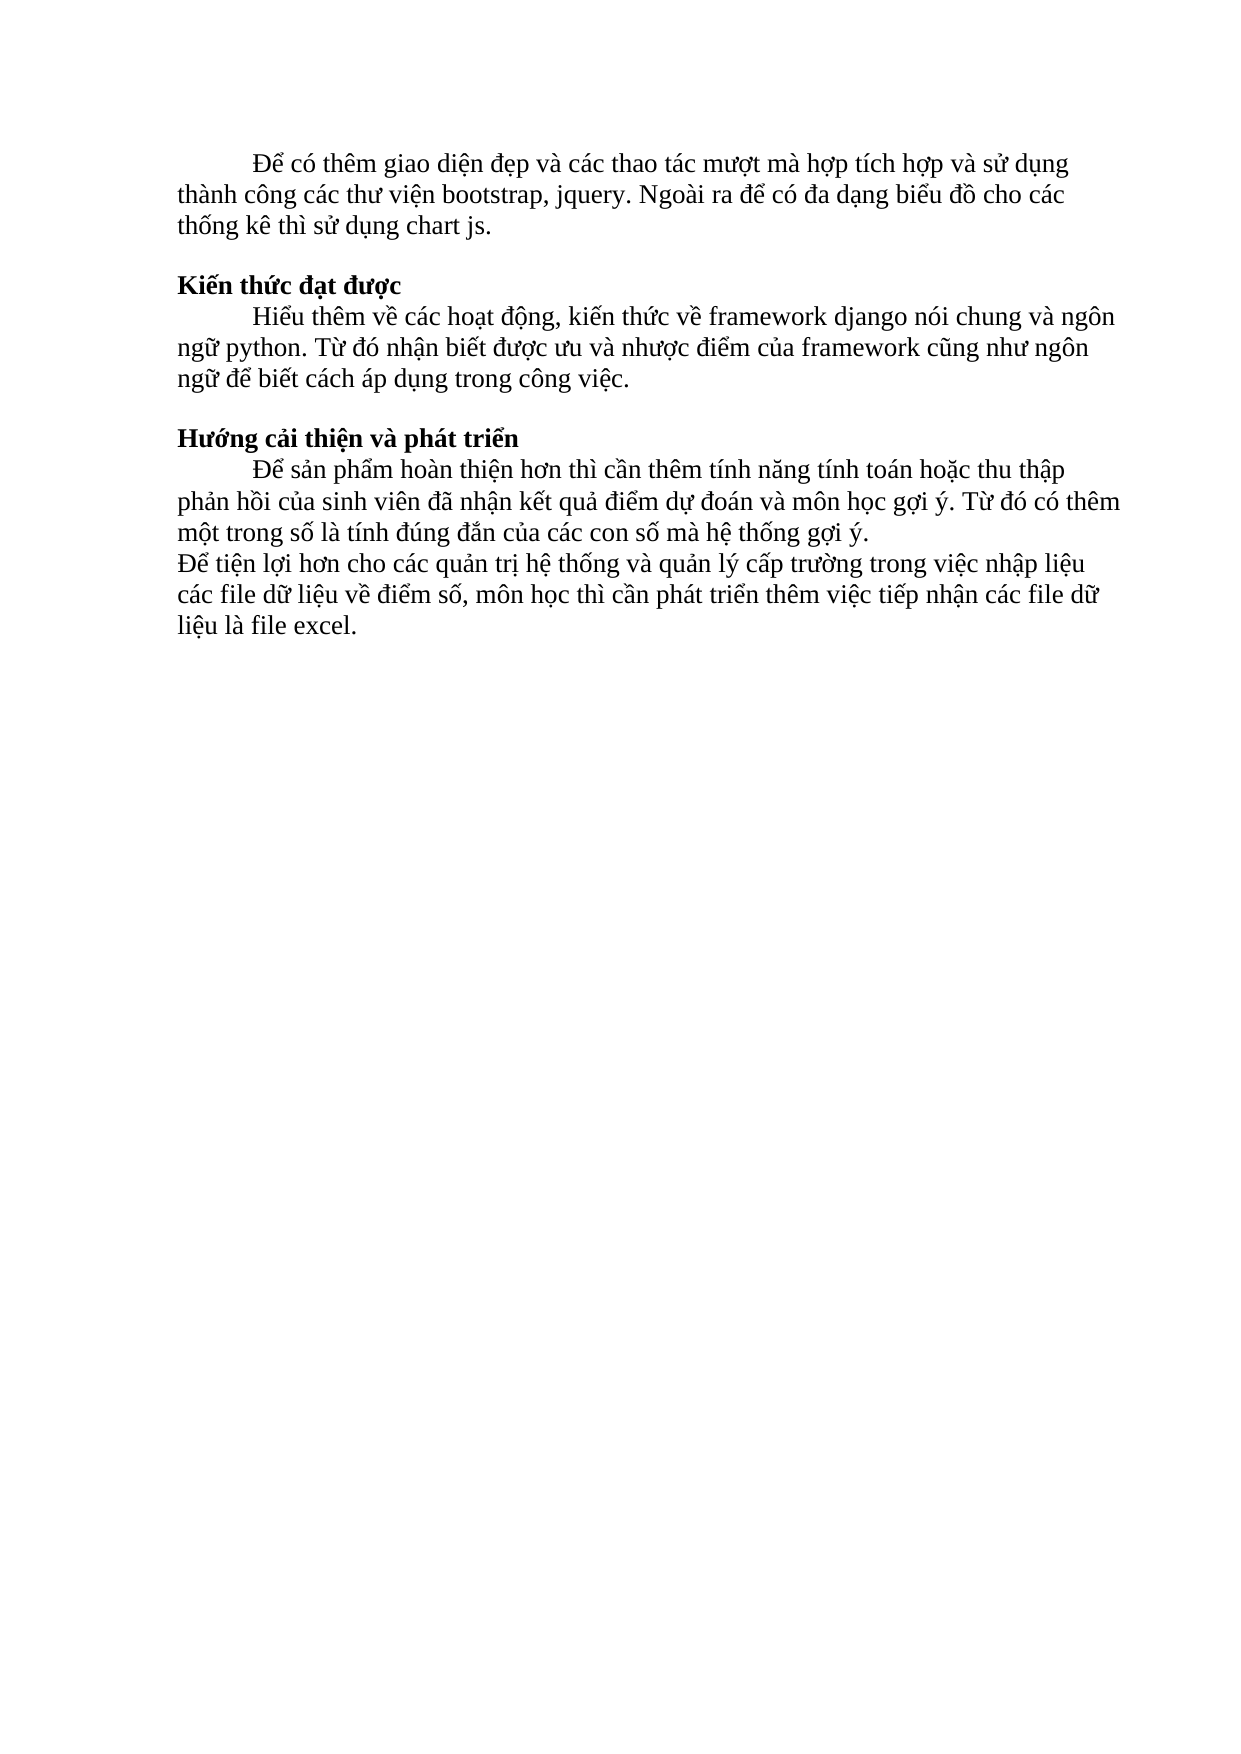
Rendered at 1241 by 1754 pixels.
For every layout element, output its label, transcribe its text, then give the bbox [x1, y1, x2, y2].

text Để có thêm giao diện đẹp và các thao tác mượt mà hợp tích hợp và sử dụng thành công các thư viện bootstrap, jquery. Ngoài ra để có đa dạng biểu đồ cho các thống kê thì sử dụng chart js. [177, 147, 1122, 240]
text Kiến thức đạt được [177, 269, 1122, 300]
text Hiểu thêm về các hoạt động, kiến thức về framework django nói chung và ngôn ngữ python. Từ đó nhận biết được ưu và nhược điểm của framework cũng như ngôn ngữ để biết cách áp dụng trong công việc. [177, 300, 1122, 394]
text Để tiện lợi hơn cho các quản trị hệ thống và quản lý cấp trường trong việc nhập liệu các file dữ liệu về điểm số, môn học thì cần phát triển thêm việc tiếp nhận các file dữ liệu là file excel. [177, 547, 1122, 641]
text Hướng cải thiện và phát triển [177, 422, 1122, 454]
text Để sản phẩm hoàn thiện hơn thì cần thêm tính năng tính toán hoặc thu thập phản hồi của sinh viên đã nhận kết quả điểm dự đoán và môn học gợi ý. Từ đó có thêm một trong số là tính đúng đắn của các con số mà hệ thống gợi ý. [177, 454, 1122, 547]
